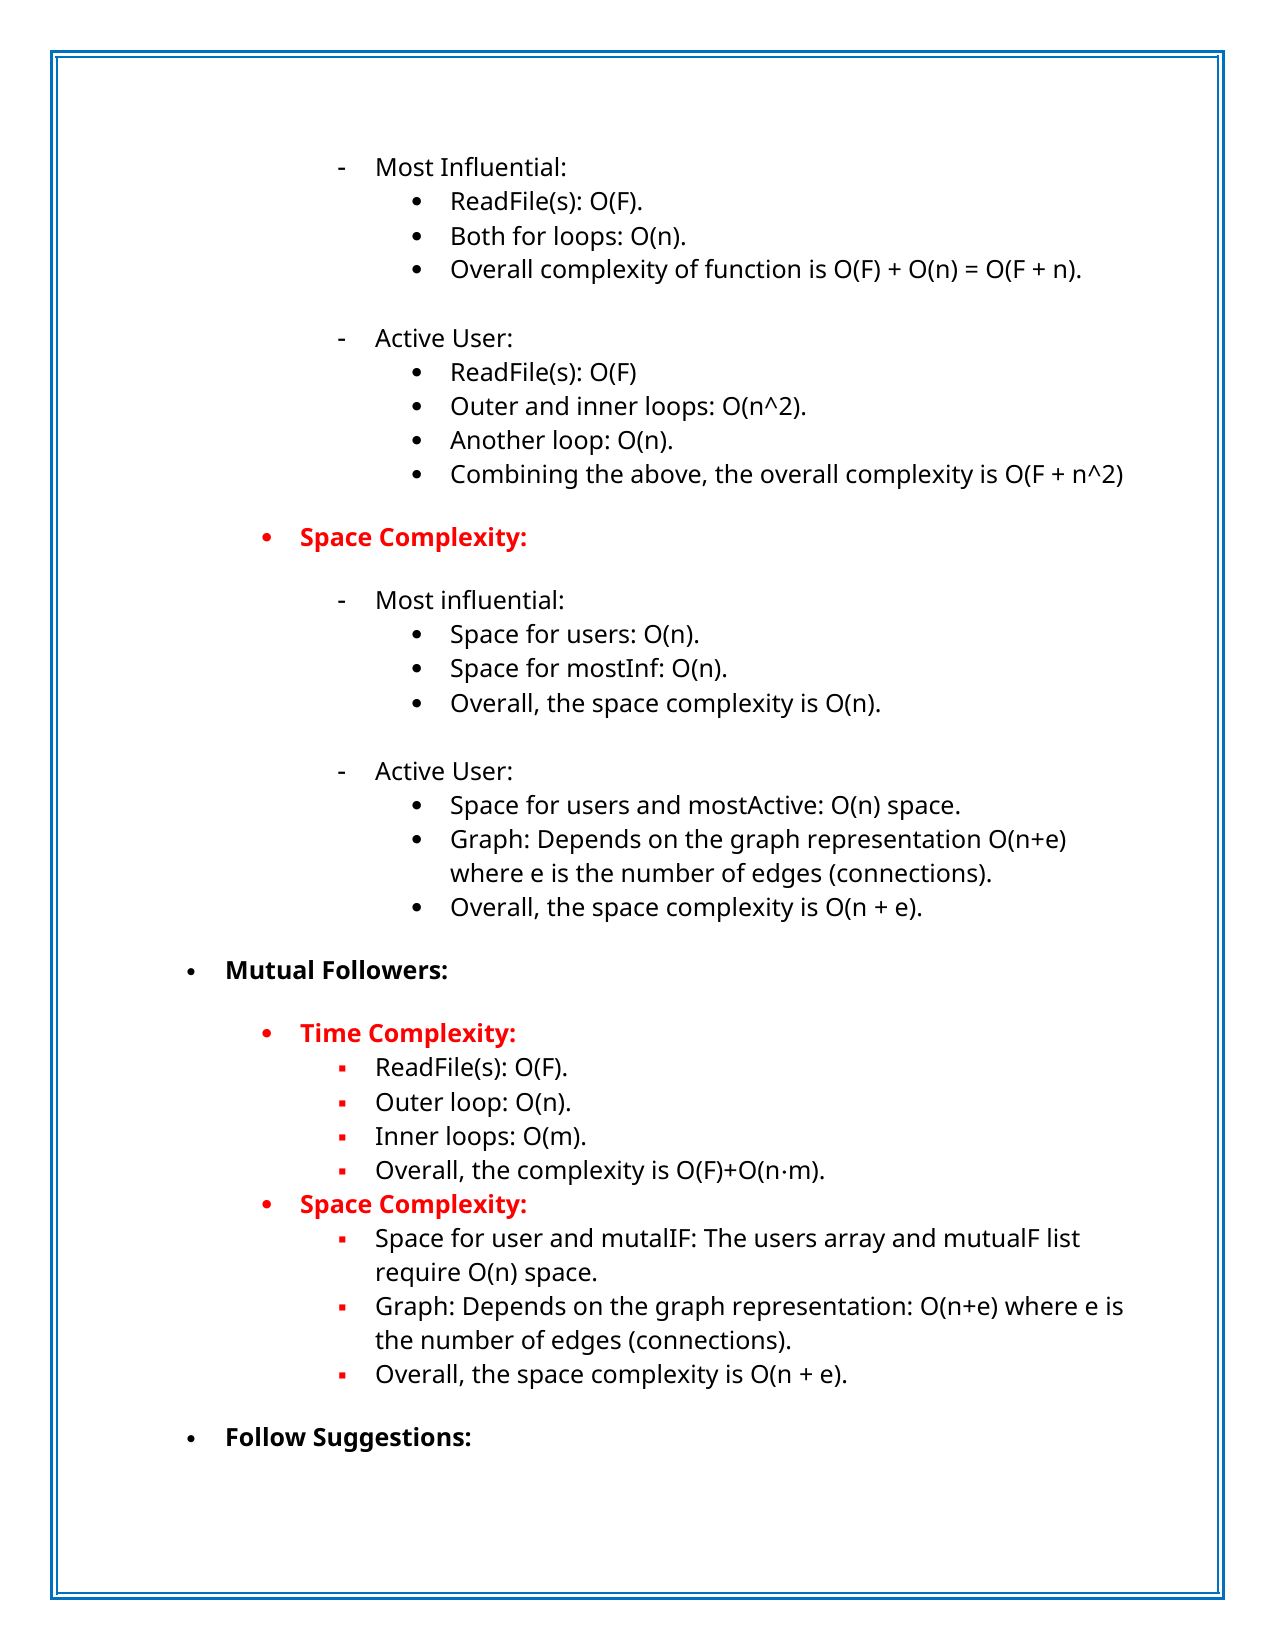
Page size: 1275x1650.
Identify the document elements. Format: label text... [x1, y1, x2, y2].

list ReadFile(s): O(F). [337, 1050, 1125, 1084]
list Time Complexity: [262, 1016, 1125, 1050]
list Outer loop: O(n). [337, 1084, 1125, 1118]
list Mutual Followers: [187, 953, 1125, 987]
list Both for loops: O(n). [412, 218, 1125, 252]
list Graph: Depends on the graph representation O(n+e) where e is the number of edges (connections). [412, 821, 1125, 889]
list ReadFile(s): O(F). [412, 184, 1125, 218]
list Overall, the complexity is O(F)+O(n⋅m). [337, 1152, 1125, 1186]
list Inner loops: O(m). [337, 1118, 1125, 1152]
list Active User: [337, 753, 1125, 787]
list Space for mostInf: O(n). [412, 651, 1125, 685]
list Graph: Depends on the graph representation: O(n+e) where e is the number of edges (connections). [337, 1288, 1125, 1357]
list Space for user and mutalIF: The users array and mutualF list require O(n) space. [337, 1220, 1125, 1288]
list Space Complexity: [262, 1186, 1125, 1220]
list Space Complexity: [262, 520, 1125, 554]
list Overall, the space complexity is O(n + e). [412, 889, 1125, 924]
list Active User: [337, 320, 1125, 354]
list Overall, the space complexity is O(n). [412, 685, 1125, 719]
list Combining the above, the overall complexity is O(F + n^2) [412, 457, 1125, 491]
list Most Influential: [337, 150, 1125, 184]
list ReadFile(s): O(F) [412, 354, 1125, 388]
list Space for users: O(n). [412, 617, 1125, 651]
list Overall, the space complexity is O(n + e). [337, 1357, 1125, 1391]
list Follow Suggestions: [187, 1420, 1125, 1454]
list Most influential: [337, 583, 1125, 617]
list Another loop: O(n). [412, 422, 1125, 457]
list Outer and inner loops: O(n^2). [412, 388, 1125, 422]
list Space for users and mostActive: O(n) space. [412, 787, 1125, 821]
list Overall complexity of function is O(F) + O(n) = O(F + n). [412, 252, 1125, 286]
